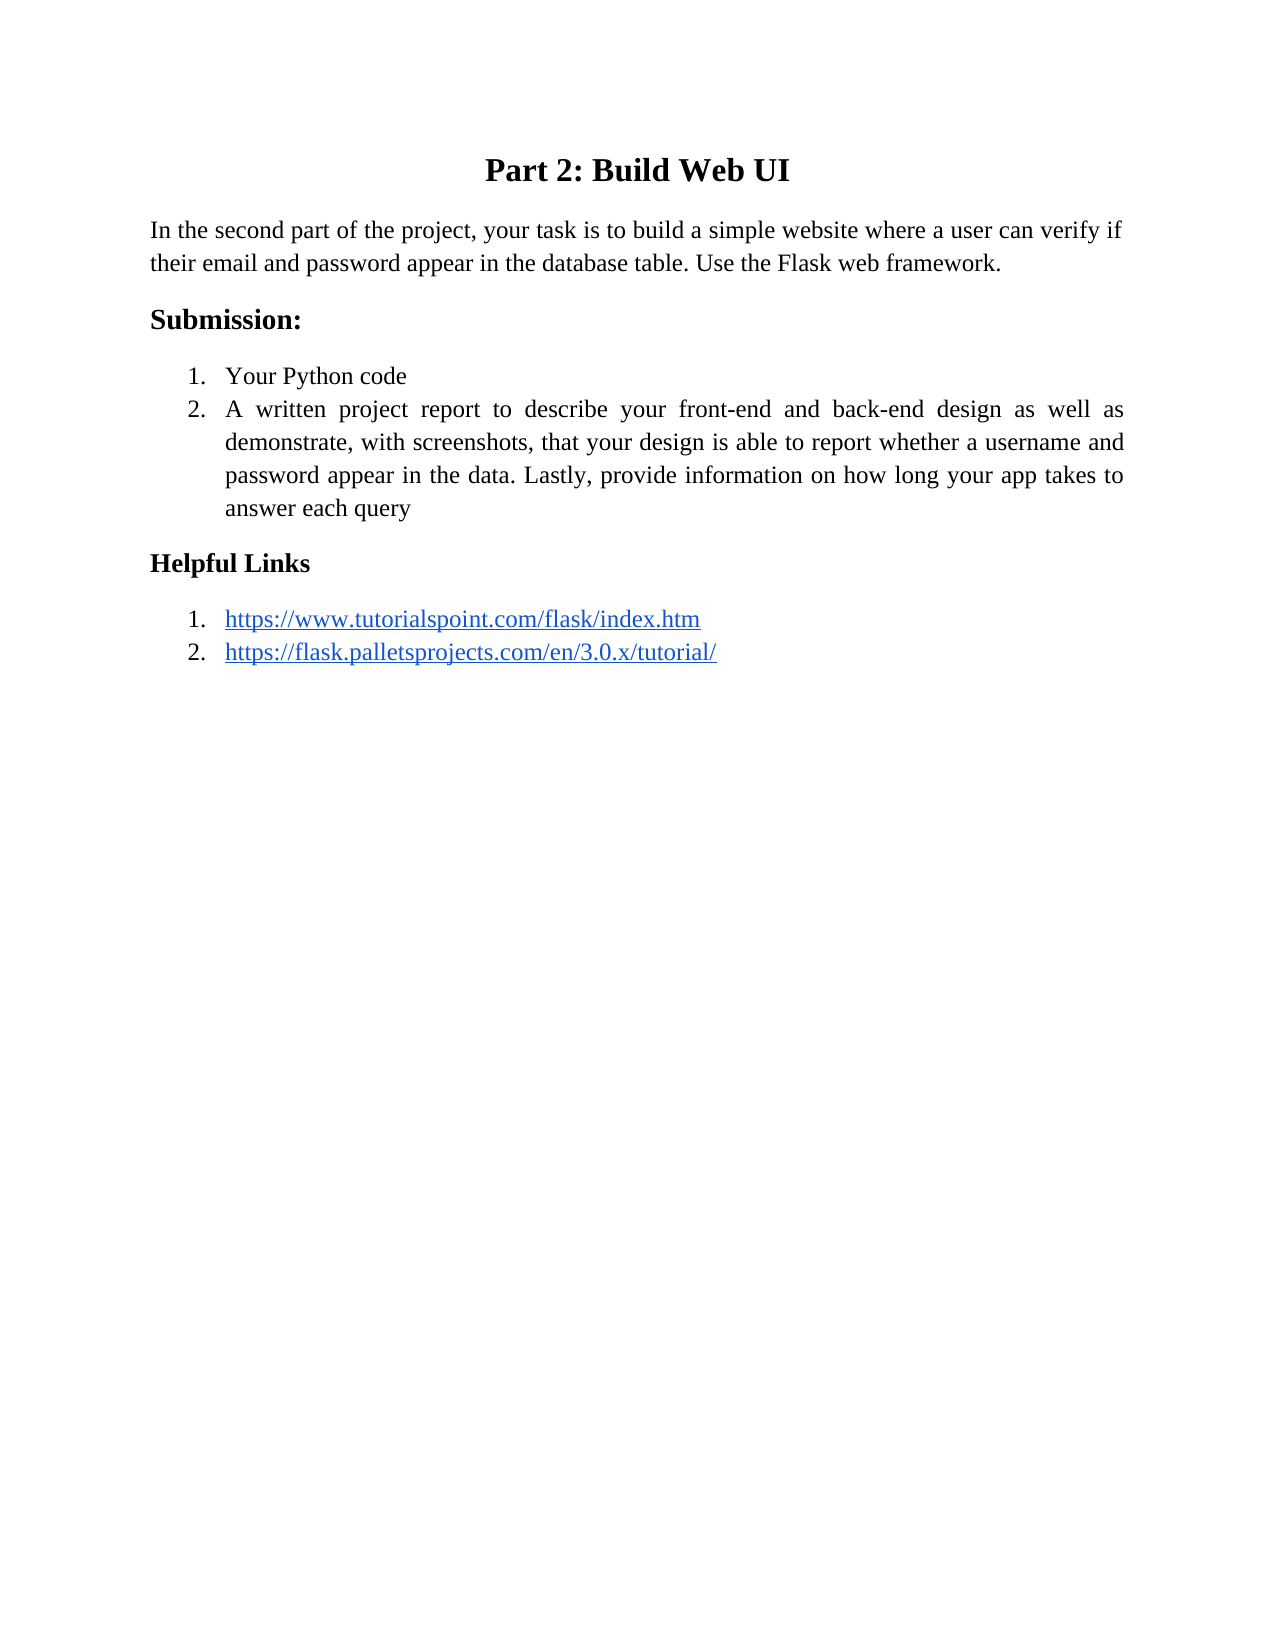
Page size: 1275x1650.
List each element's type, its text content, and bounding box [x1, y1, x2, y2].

list Your Python code [187, 361, 1125, 390]
text Helpful Links [150, 547, 1125, 578]
text Part 2: Build Web UI [150, 150, 1125, 188]
list A written project report to describe your front-end and back-end design as well as demonstrate, with screenshots, that your design is able to report whether a username and password appear in the data. Lastly, provide information on how long your app takes to answer each query [187, 394, 1125, 522]
list https://flask.palletsprojects.com/en/3.0.x/tutorial/ [187, 637, 1125, 665]
text Submission: [150, 302, 1125, 335]
list https://www.tutorialspoint.com/flask/index.htm [187, 604, 1125, 632]
text In the second part of the project, your task is to build a simple website where a user can verify if their email and password appear in the database table. Use the Flask web framework. [150, 215, 1125, 277]
